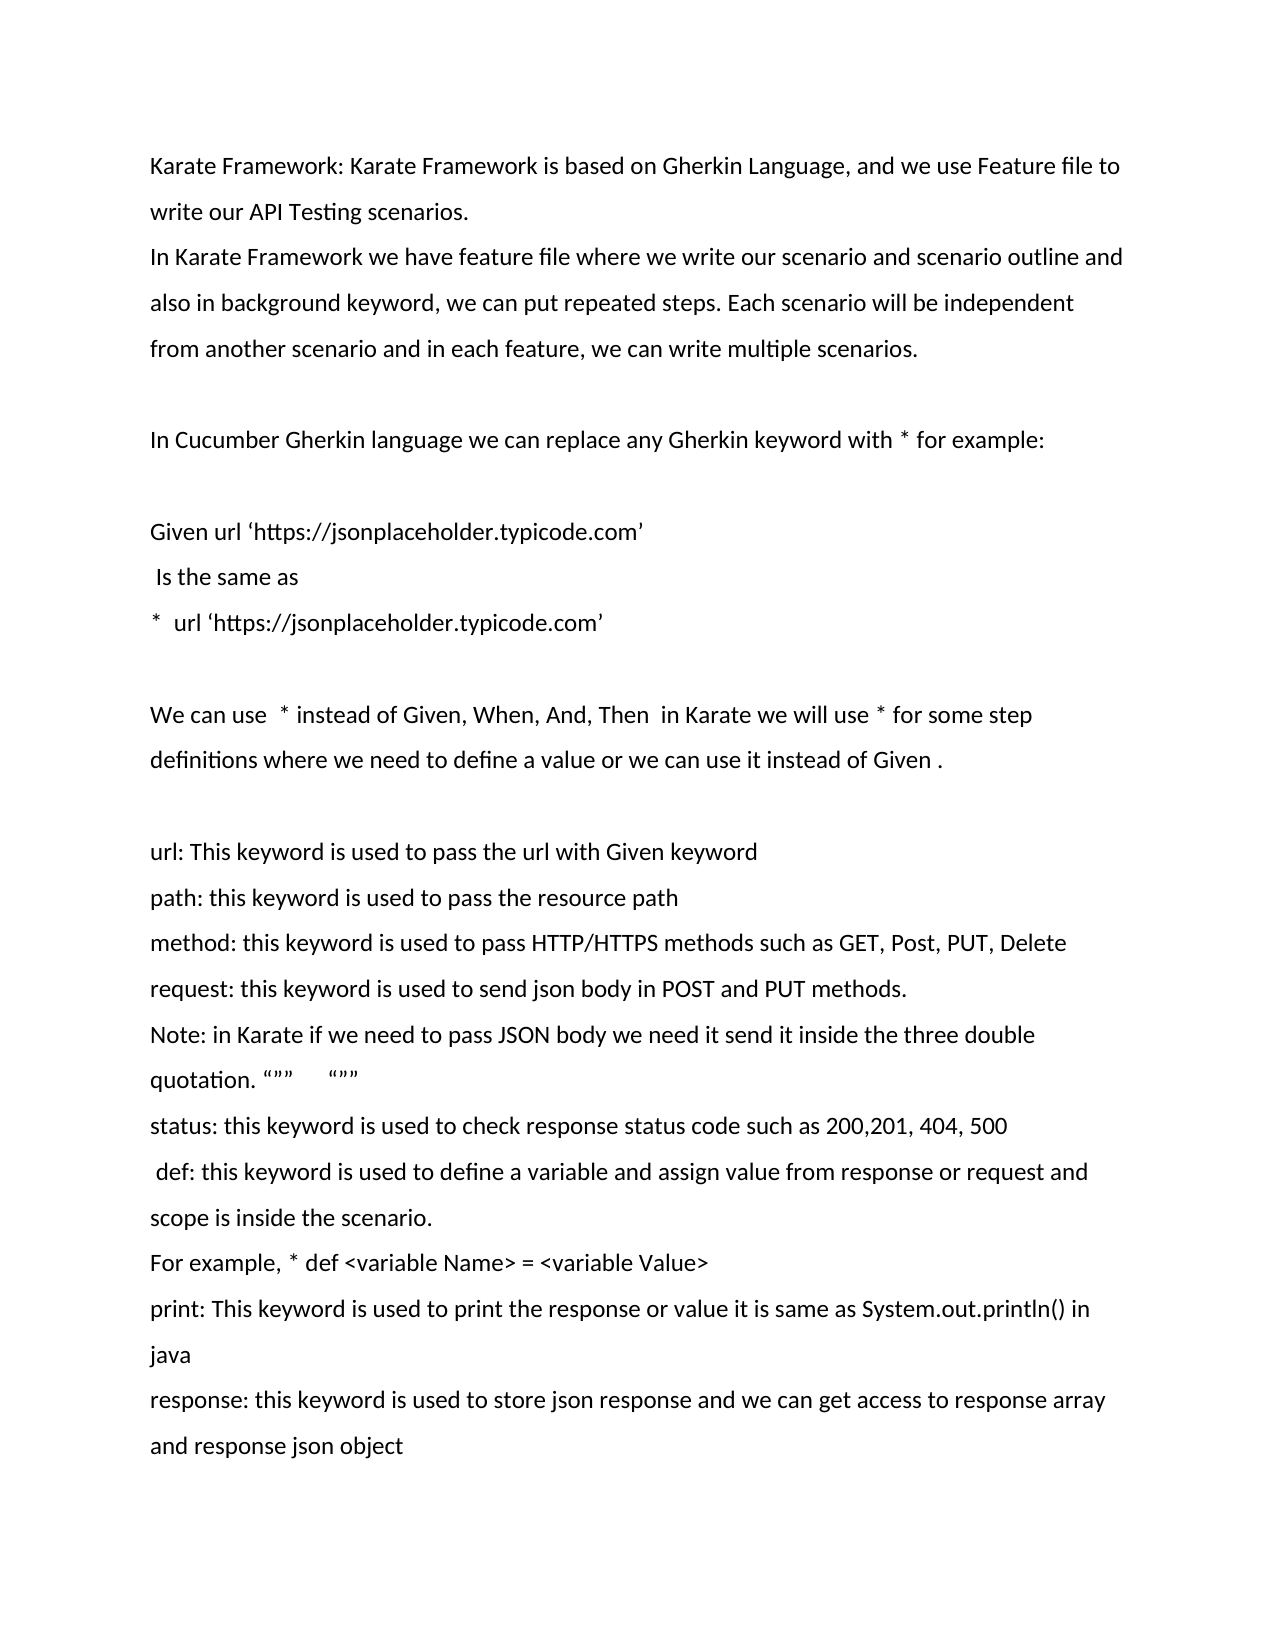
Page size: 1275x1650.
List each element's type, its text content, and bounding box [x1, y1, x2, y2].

text method: this keyword is used to pass HTTP/HTTPS methods such as GET, Post, PUT, Delete [150, 927, 1125, 958]
text Karate Framework: Karate Framework is based on Gherkin Language, and we use Feature file to write our API Testing scenarios. [150, 150, 1125, 226]
text def: this keyword is used to define a variable and assign value from response or request and scope is inside the scenario. [150, 1156, 1125, 1232]
text status: this keyword is used to check response status code such as 200,201, 404, 500 [150, 1110, 1125, 1141]
text In Karate Framework we have feature file where we write our scenario and scenario outline and also in background keyword, we can put repeated steps. Each scenario will be independent from another scenario and in each feature, we can write multiple scenarios. [150, 241, 1125, 363]
text url: This keyword is used to pass the url with Given keyword [150, 836, 1125, 866]
text path: this keyword is used to pass the resource path [150, 882, 1125, 912]
text print: This keyword is used to print the response or value it is same as System.out.println() in java [150, 1293, 1125, 1369]
text request: this keyword is used to send json body in POST and PUT methods. [150, 973, 1125, 1004]
text Given url ‘https://jsonplaceholder.typicode.com’ [150, 516, 1125, 546]
text Note: in Karate if we need to pass JSON body we need it send it inside the three double quotation. “”” “”” [150, 1019, 1125, 1095]
text Is the same as [150, 562, 1125, 592]
text In Cucumber Gherkin language we can replace any Gherkin keyword with * for example: [150, 424, 1125, 455]
text For example, * def <variable Name> = <variable Value> [150, 1247, 1125, 1278]
text We can use * instead of Given, When, And, Then in Karate we will use * for some step definitions where we need to define a value or we can use it instead of Given . [150, 699, 1125, 775]
text * url ‘https://jsonplaceholder.typicode.com’ [150, 607, 1125, 638]
text response: this keyword is used to store json response and we can get access to response array and response json object [150, 1385, 1125, 1461]
